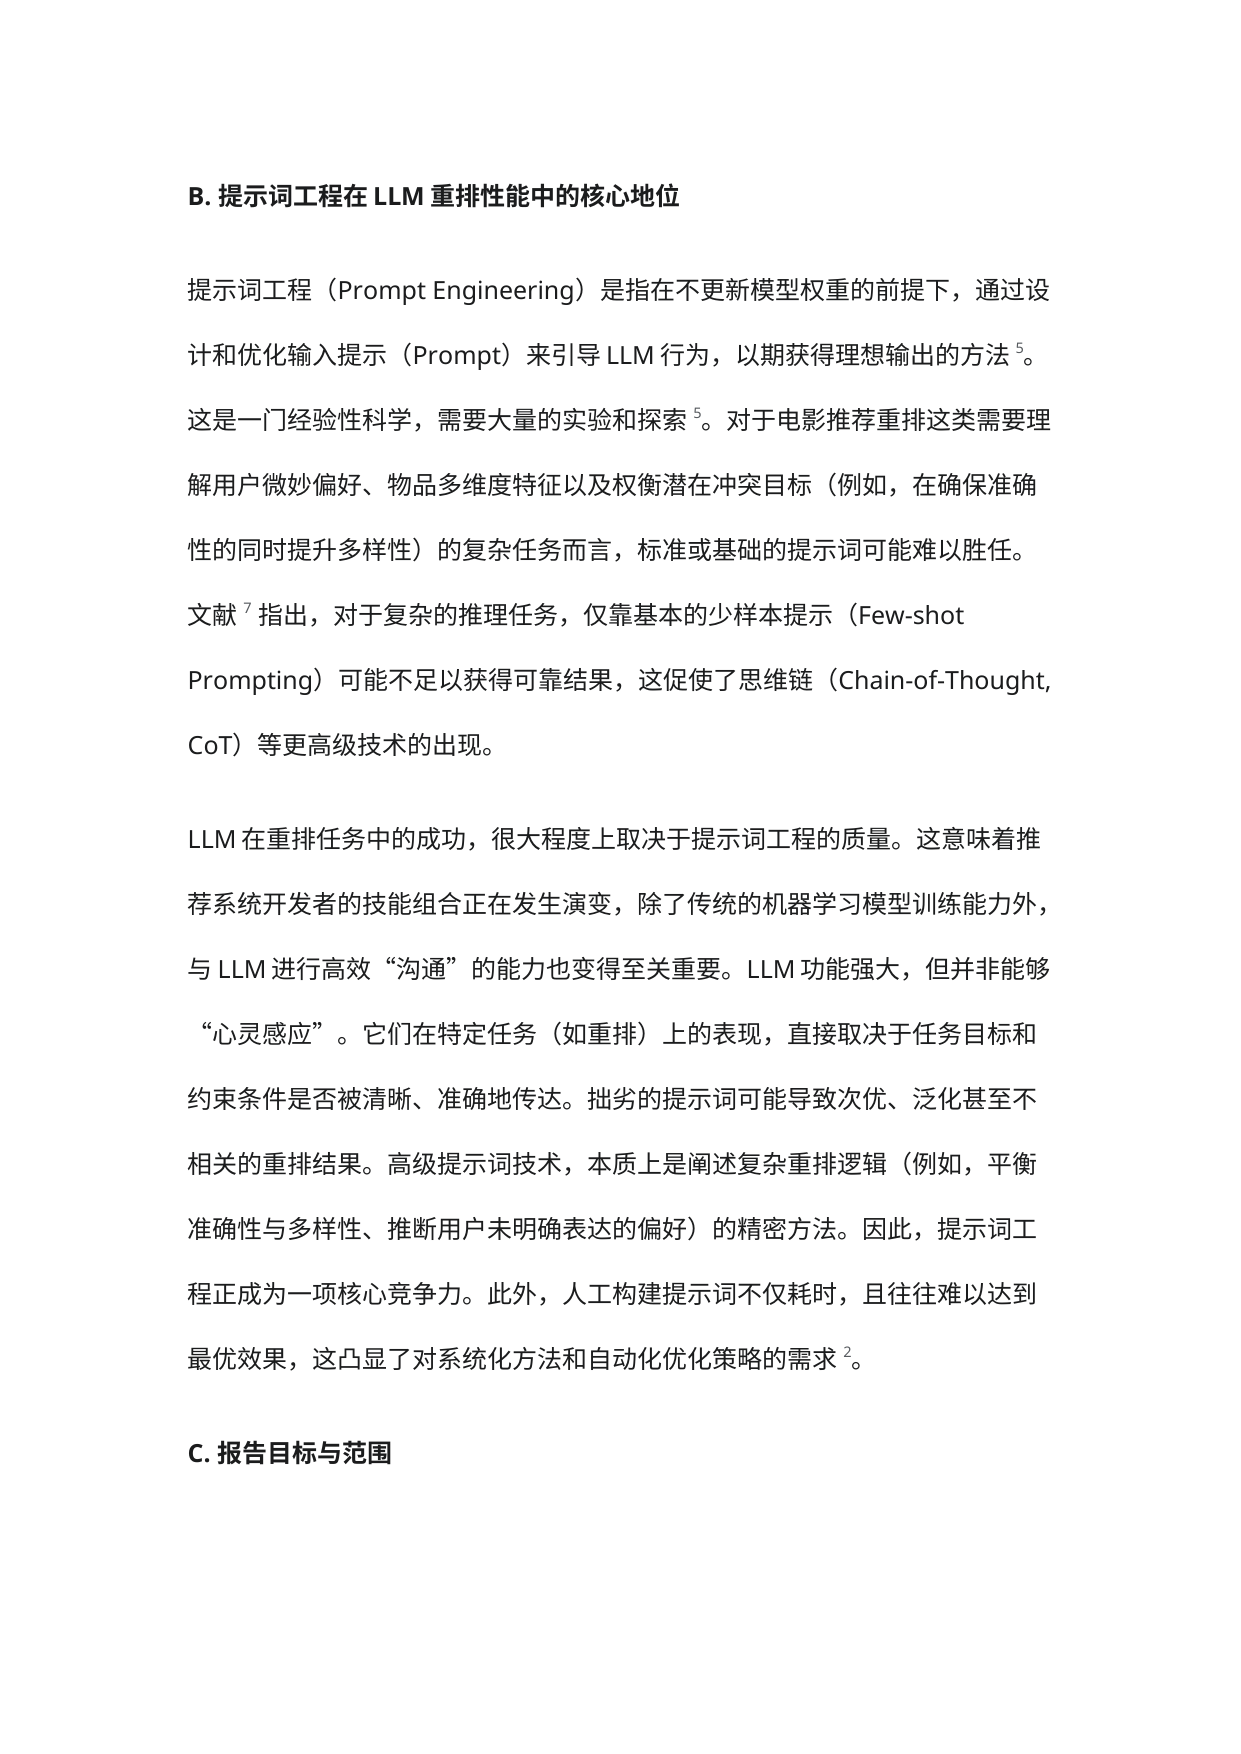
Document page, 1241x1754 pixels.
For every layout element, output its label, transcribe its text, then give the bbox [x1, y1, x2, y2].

text C. 报告目标与范围 [187, 1419, 1053, 1484]
text B. 提示词工程在LLM重排性能中的核心地位 [187, 162, 1053, 227]
text 提示词工程（Prompt Engineering）是指在不更新模型权重的前提下，通过设计和优化输入提示（Prompt）来引导LLM行为，以期获得理想输出的方法 5。这是一门经验性科学，需要大量的实验和探索 5。对于电影推荐重排这类需要理解用户微妙偏好、物品多维度特征以及权衡潜在冲突目标（例如，在确保准确性的同时提升多样性）的复杂任务而言，标准或基础的提示词可能难以胜任。文献 7 指出，对于复杂的推理任务，仅靠基本的少样本提示（Few-shot Prompting）可能不足以获得可靠结果，这促使了思维链（Chain-of-Thought, CoT）等更高级技术的出现。 [187, 256, 1053, 776]
text LLM在重排任务中的成功，很大程度上取决于提示词工程的质量。这意味着推荐系统开发者的技能组合正在发生演变，除了传统的机器学习模型训练能力外，与LLM进行高效“沟通”的能力也变得至关重要。LLM功能强大，但并非能够“心灵感应”。它们在特定任务（如重排）上的表现，直接取决于任务目标和约束条件是否被清晰、准确地传达。拙劣的提示词可能导致次优、泛化甚至不相关的重排结果。高级提示词技术，本质上是阐述复杂重排逻辑（例如，平衡准确性与多样性、推断用户未明确表达的偏好）的精密方法。因此，提示词工程正成为一项核心竞争力。此外，人工构建提示词不仅耗时，且往往难以达到最优效果，这凸显了对系统化方法和自动化优化策略的需求 2。 [187, 805, 1053, 1390]
